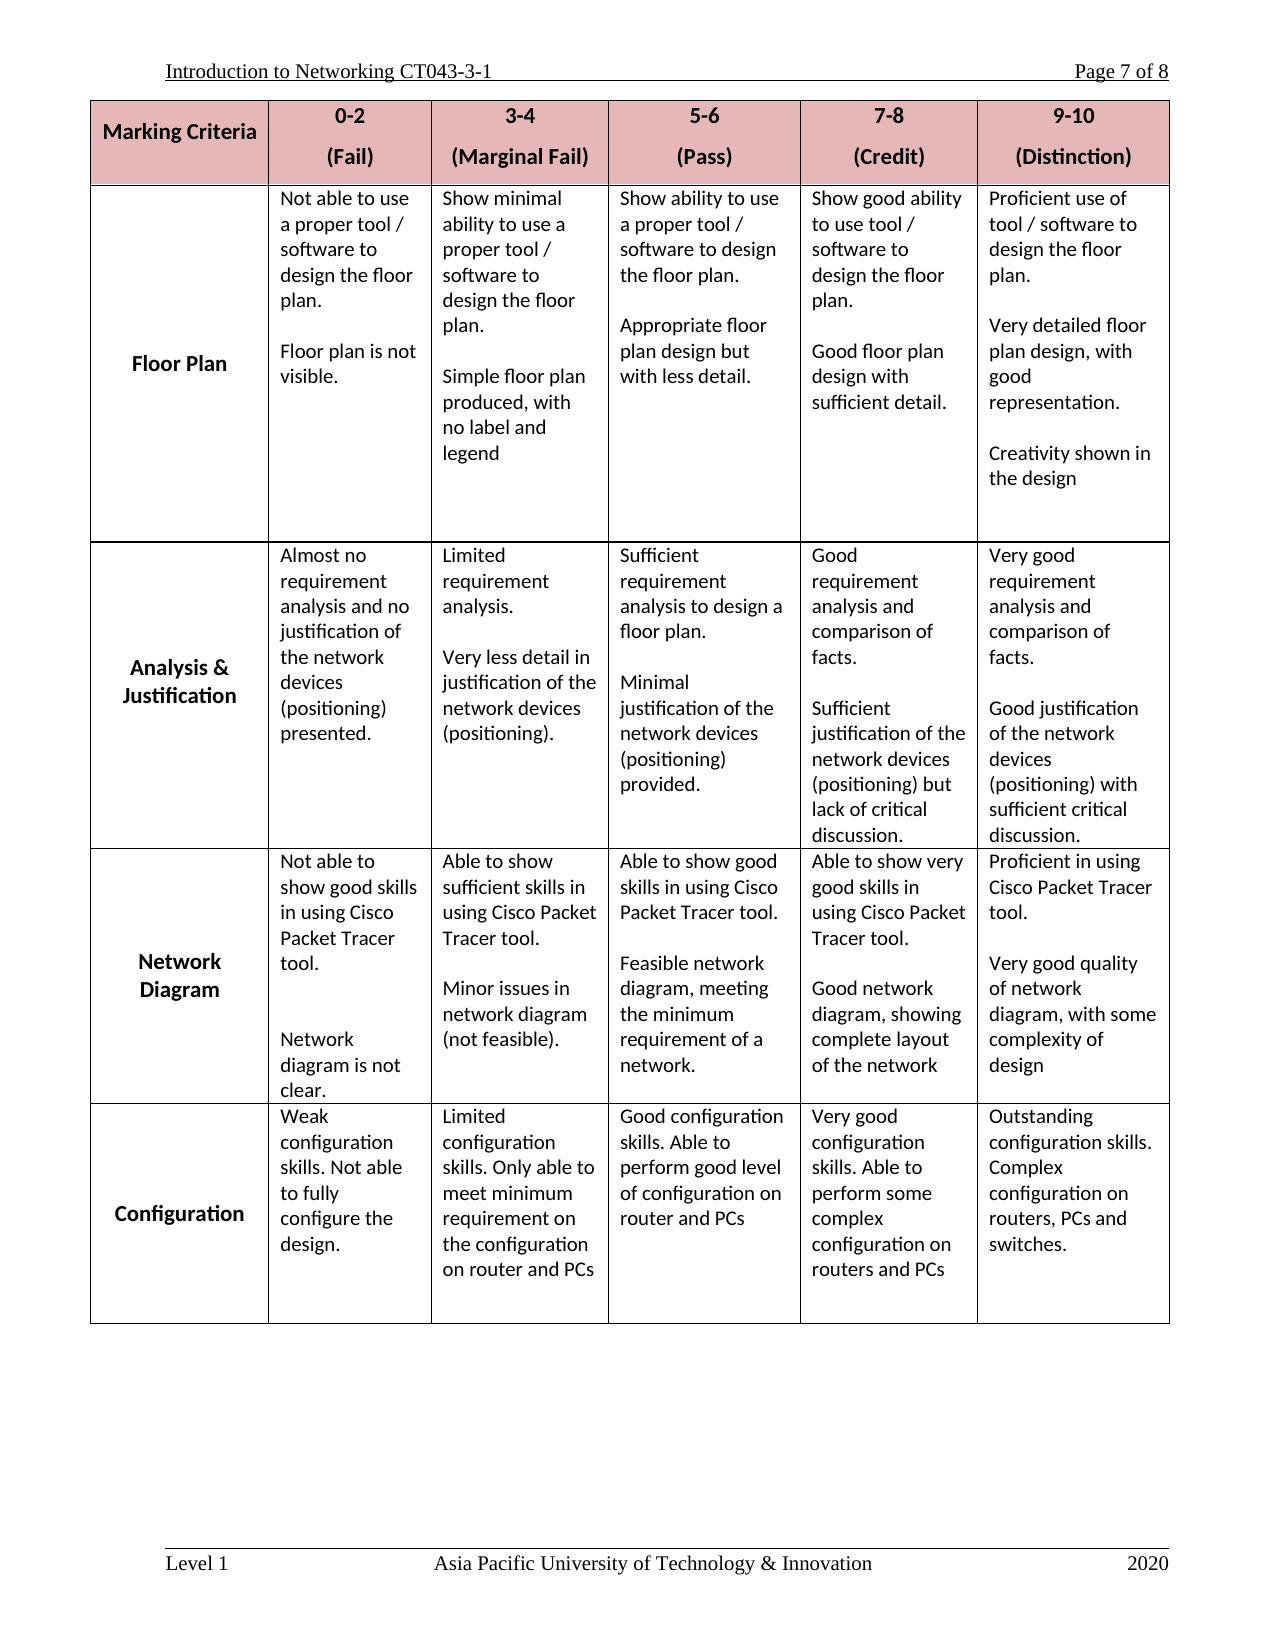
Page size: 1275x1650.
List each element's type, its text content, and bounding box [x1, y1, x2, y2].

table_cell Able to show sufficient skills in using Cisco Packet Tracer tool. Minor issues in network diagram (not feasible). [432, 849, 608, 1103]
table_cell Show ability to use a proper tool / software to design the floor plan. Appropriate floor plan design but with less detail. [609, 186, 800, 541]
table_cell Outstanding configuration skills. Complex configuration on routers, PCs and switches. [978, 1104, 1169, 1323]
table_cell 3-4 (Marginal Fail) [432, 101, 608, 184]
table_cell Very good requirement analysis and comparison of facts. Good justification of the network devices (positioning) with sufficient critical discussion. [978, 543, 1169, 847]
table_cell Proficient use of tool / software to design the floor plan. Very detailed floor plan design, with good representation. Creativity shown in the design [978, 186, 1169, 541]
table_cell Proficient in using Cisco Packet Tracer tool. Very good quality of network diagram, with some complexity of design [978, 849, 1169, 1103]
table_cell Marking Criteria [91, 101, 268, 184]
table_cell Analysis & Justification [91, 543, 268, 847]
table_cell Configuration [91, 1104, 268, 1323]
table_cell Limited requirement analysis. Very less detail in justification of the network devices (positioning). [432, 543, 608, 847]
table_cell 0-2 (Fail) [269, 101, 431, 184]
table_cell Not able to use a proper tool / software to design the floor plan. Floor plan is not visible. [269, 186, 431, 541]
table_cell Floor Plan [91, 186, 268, 541]
table_cell Limited configuration skills. Only able to meet minimum requirement on the configuration on router and PCs [432, 1104, 608, 1323]
table_cell Almost no requirement analysis and no justification of the network devices (positioning) presented. [269, 543, 431, 847]
table_cell 9-10 (Distinction) [978, 101, 1169, 184]
table_cell Not able to show good skills in using Cisco Packet Tracer tool. Network diagram is not clear. [269, 849, 431, 1103]
table_cell Able to show very good skills in using Cisco Packet Tracer tool. Good network diagram, showing complete layout of the network [801, 849, 977, 1103]
table_cell Weak configuration skills. Not able to fully configure the design. [269, 1104, 431, 1323]
table_cell Good configuration skills. Able to perform good level of configuration on router and PCs [609, 1104, 800, 1323]
table_cell Network Diagram [91, 849, 268, 1103]
table_cell 7-8 (Credit) [801, 101, 977, 184]
table_cell Very good configuration skills. Able to perform some complex configuration on routers and PCs [801, 1104, 977, 1323]
table_cell Show good ability to use tool / software to design the floor plan. Good floor plan design with sufficient detail. [801, 186, 977, 541]
table_cell Show minimal ability to use a proper tool / software to design the floor plan. Simple floor plan produced, with no label and legend [432, 186, 608, 541]
table_cell Good requirement analysis and comparison of facts. Sufficient justification of the network devices (positioning) but lack of critical discussion. [801, 543, 977, 847]
table_cell Sufficient requirement analysis to design a floor plan. Minimal justification of the network devices (positioning) provided. [609, 543, 800, 847]
table_cell Able to show good skills in using Cisco Packet Tracer tool. Feasible network diagram, meeting the minimum requirement of a network. [609, 849, 800, 1103]
table_cell 5-6 (Pass) [609, 101, 800, 184]
